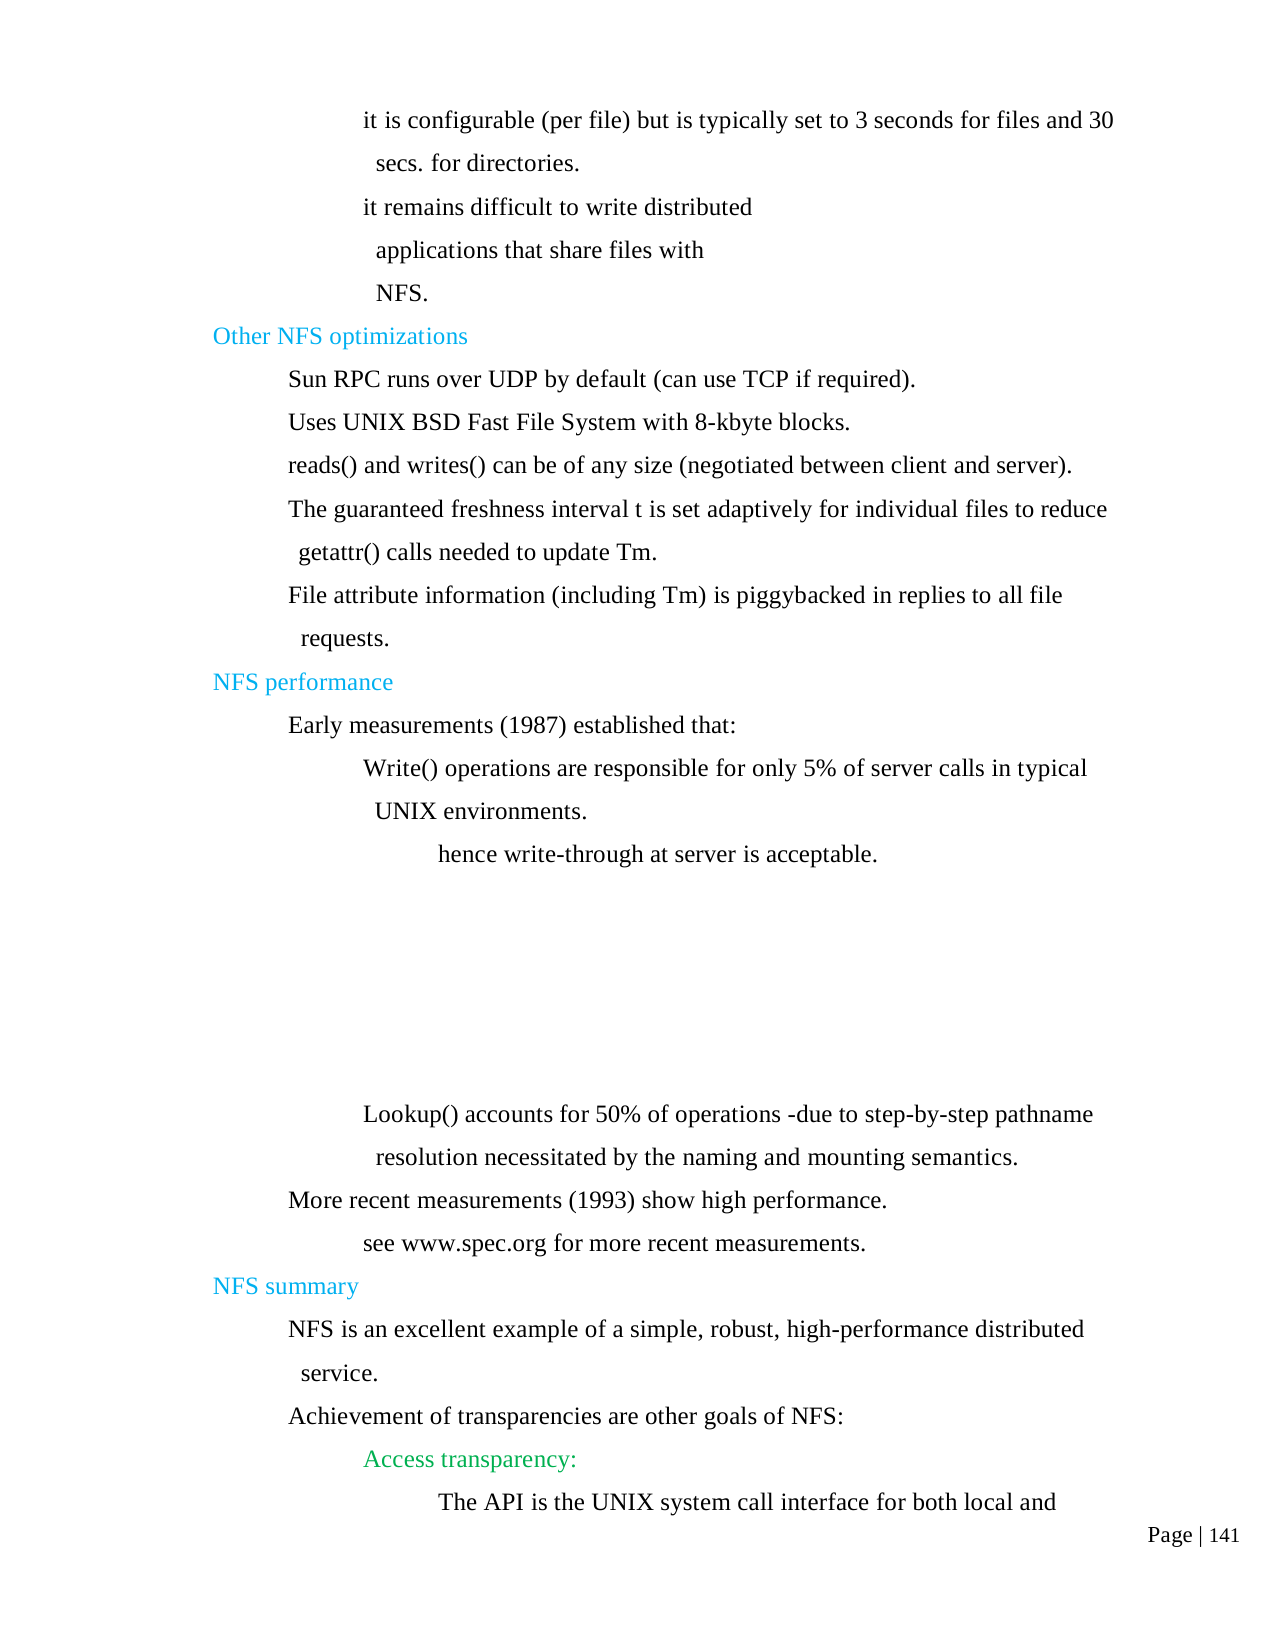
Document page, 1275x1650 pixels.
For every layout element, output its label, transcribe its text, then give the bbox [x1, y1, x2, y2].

text  NFS summary [188, 1271, 1254, 1300]
text  Uses UNIX BSD Fast File System with 8-kbyte blocks. [263, 407, 1254, 436]
text  Early measurements (1987) established that: [263, 710, 1254, 738]
text  Access transparency: [338, 1444, 1254, 1473]
text  NFS is an excellent example of a simple, robust, high-performance distributed [263, 1314, 1254, 1343]
text service. [301, 1358, 1254, 1387]
text  hence write-through at server is acceptable. [413, 839, 1254, 868]
text  NFS performance [188, 667, 1254, 695]
text  File attribute information (including Tm) is piggybacked in replies to all file [263, 580, 1254, 609]
text  reads() and writes() can be of any size (negotiated between client and server). [263, 451, 1254, 479]
text  it remains difficult to write distributed applications that share files with NFS. [338, 192, 761, 307]
text  it is configurable (per file) but is typically set to 3 seconds for files and 30 secs. for directories. [338, 105, 1118, 177]
text UNIX environments. [372, 796, 590, 825]
text requests. [301, 623, 1254, 652]
text getattr() calls needed to update Tm. [297, 537, 658, 566]
text  Achievement of transparencies are other goals of NFS: [263, 1401, 1254, 1430]
text  The API is the UNIX system call interface for both local and [413, 1487, 1254, 1516]
text  The guaranteed freshness interval t is set adaptively for individual files to reduce [263, 494, 1254, 522]
text  Write() operations are responsible for only 5% of server calls in typical [338, 753, 1254, 782]
text  see www.spec.org for more recent measurements. [338, 1228, 1254, 1257]
text  Lookup() accounts for 50% of operations -due to step-by-step pathname resolution necessitated by the naming and mounting semantics. [338, 1099, 1101, 1171]
text  Sun RPC runs over UDP by default (can use TCP if required). [263, 364, 1254, 393]
text  More recent measurements (1993) show high performance. [263, 1185, 1254, 1214]
text  Other NFS optimizations [188, 321, 1254, 350]
